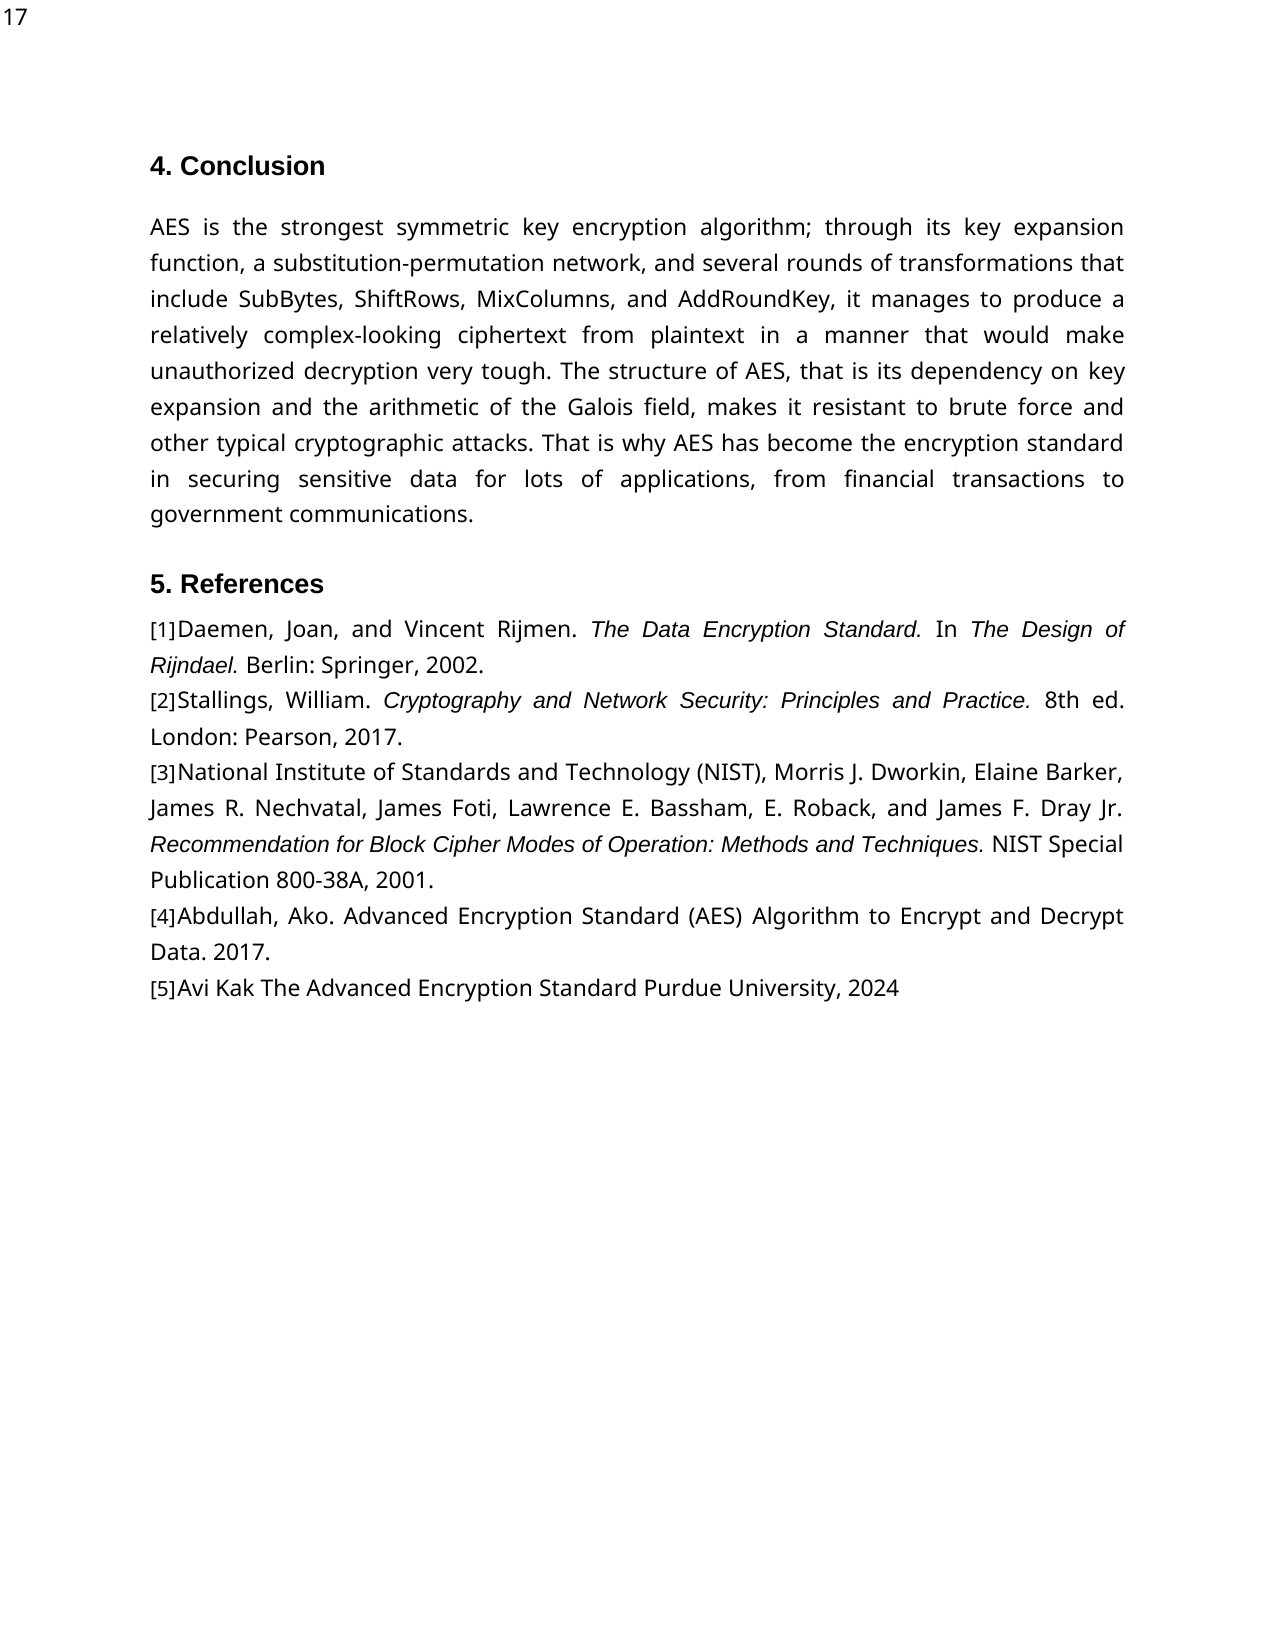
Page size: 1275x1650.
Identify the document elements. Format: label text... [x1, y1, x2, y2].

list National Institute of Standards and Technology (NIST), Morris J. Dworkin, Elaine Barker, James R. Nechvatal, James Foti, Lawrence E. Bassham, E. Roback, and James F. Dray Jr. Recommendation for Block Cipher Modes of Operation: Methods and Techniques. NIST Special Publication 800-38A, 2001. [150, 756, 1124, 895]
subtitle References [150, 568, 1179, 600]
subtitle Conclusion [150, 150, 1179, 181]
list Avi Kak The Advanced Encryption Standard Purdue University, 2024 [150, 972, 1179, 1003]
text AES is the strongest symmetric key encryption algorithm; through its key expansion function, a substitution-permutation network, and several rounds of transformations that include SubBytes, ShiftRows, MixColumns, and AddRoundKey, it manages to produce a relatively complex-looking ciphertext from plaintext in a manner that would make unauthorized decryption very tough. The structure of AES, that is its dependency on key expansion and the arithmetic of the Galois field, makes it resistant to brute force and other typical cryptographic attacks. That is why AES has become the encryption standard in securing sensitive data for lots of applications, from financial transactions to government communications. [150, 211, 1125, 530]
list Abdullah, Ako. Advanced Encryption Standard (AES) Algorithm to Encrypt and Decrypt Data. 2017. [150, 900, 1124, 967]
list Stallings, William. Cryptography and Network Security: Principles and Practice. 8th ed. London: Pearson, 2017. [150, 684, 1125, 752]
list Daemen, Joan, and Vincent Rijmen. The Data Encryption Standard. In The Design of Rijndael. Berlin: Springer, 2002. [150, 613, 1124, 680]
